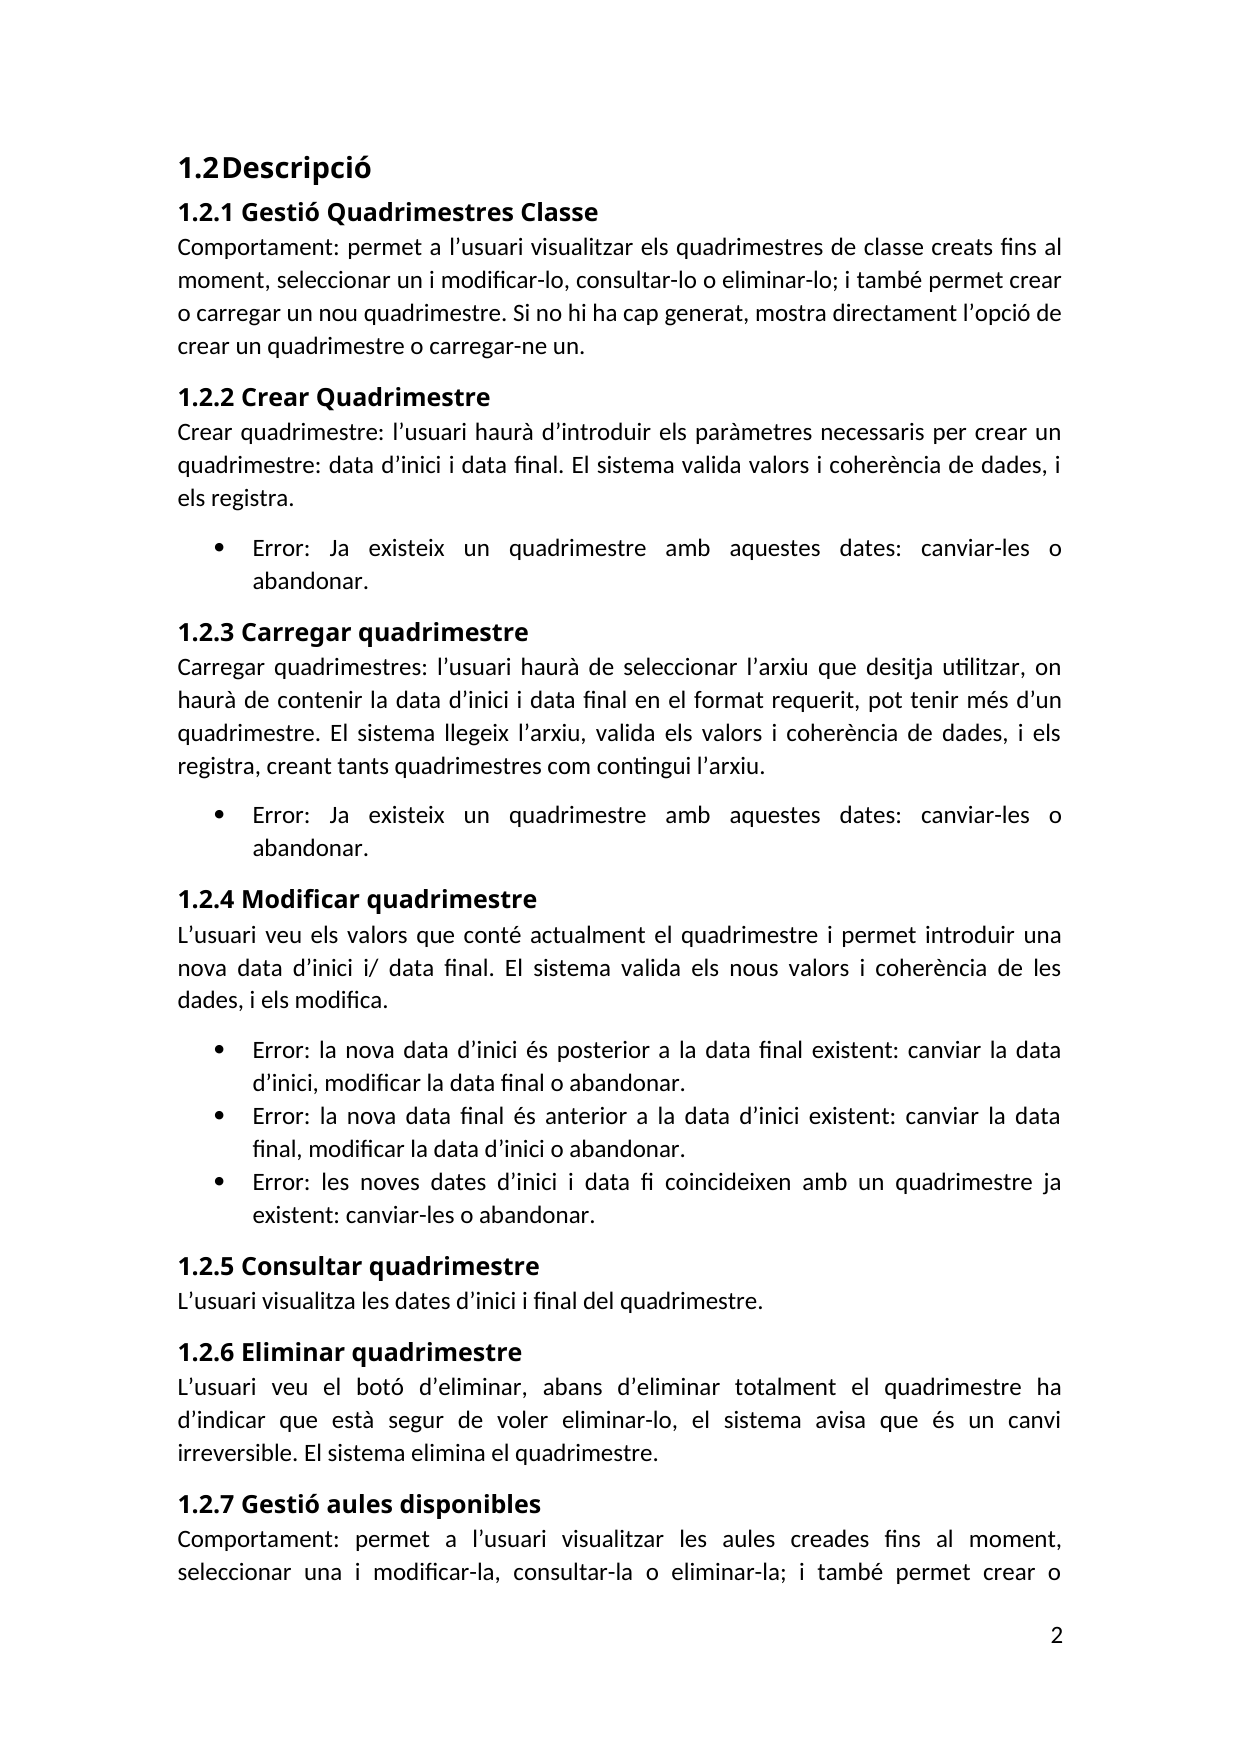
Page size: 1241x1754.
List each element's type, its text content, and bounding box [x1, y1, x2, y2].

text Comportament: permet a l’usuari visualitzar els quadrimestres de classe creats fins al moment, seleccionar un i modificar-lo, consultar-lo o eliminar-lo; i també permet crear o carregar un nou quadrimestre. Si no hi ha cap generat, mostra directament l’opció de crear un quadrimestre o carregar-ne un. [177, 231, 1063, 361]
text Carregar quadrimestres: l’usuari haurà de seleccionar l’arxiu que desitja utilitzar, on haurà de contenir la data d’inici i data final en el format requerit, pot tenir més d’un quadrimestre. El sistema llegeix l’arxiu, valida els valors i coherència de dades, i els registra, creant tants quadrimestres com contingui l’arxiu. [177, 651, 1063, 780]
list Error: la nova data final és anterior a la data d’inici existent: canviar la data final, modificar la data d’inici o abandonar. [215, 1100, 1063, 1163]
subtitle 1.2.7 Gestió aules disponibles [177, 1487, 1063, 1521]
list Error: la nova data d’inici és posterior a la data final existent: canviar la data d’inici, modificar la data final o abandonar. [215, 1034, 1063, 1098]
subtitle 1.2.1 Gestió Quadrimestres Classe [177, 194, 1063, 229]
text L’usuari veu el botó d’eliminar, abans d’eliminar totalment el quadrimestre ha d’indicar que està segur de voler eliminar-lo, el sistema avisa que és un canvi irreversible. El sistema elimina el quadrimestre. [177, 1371, 1063, 1468]
subtitle 1.2.4 Modificar quadrimestre [177, 882, 1063, 916]
text L’usuari veu els valors que conté actualment el quadrimestre i permet introduir una nova data d’inici i/ data final. El sistema valida els nous valors i coherència de les dades, i els modifica. [177, 919, 1063, 1015]
list Error: les noves dates d’inici i data fi coincideixen amb un quadrimestre ja existent: canviar-les o abandonar. [215, 1166, 1063, 1229]
subtitle 1.2.5 Consultar quadrimestre [177, 1248, 1063, 1282]
list Error: Ja existeix un quadrimestre amb aquestes dates: canviar-les o abandonar. [215, 799, 1063, 863]
subtitle 1.2.2 Crear Quadrimestre [177, 380, 1063, 414]
text L’usuari visualitza les dates d’inici i final del quadrimestre. [177, 1285, 1063, 1316]
subtitle 1.2.6 Eliminar quadrimestre [177, 1335, 1063, 1369]
subtitle 1.2.3 Carregar quadrimestre [177, 614, 1063, 648]
list Error: Ja existeix un quadrimestre amb aquestes dates: canviar-les o abandonar. [215, 532, 1063, 595]
subtitle Descripció [177, 148, 1063, 187]
text Crear quadrimestre: l’usuari haurà d’introduir els paràmetres necessaris per crear un quadrimestre: data d’inici i data final. El sistema valida valors i coherència de dades, i els registra. [177, 416, 1063, 513]
